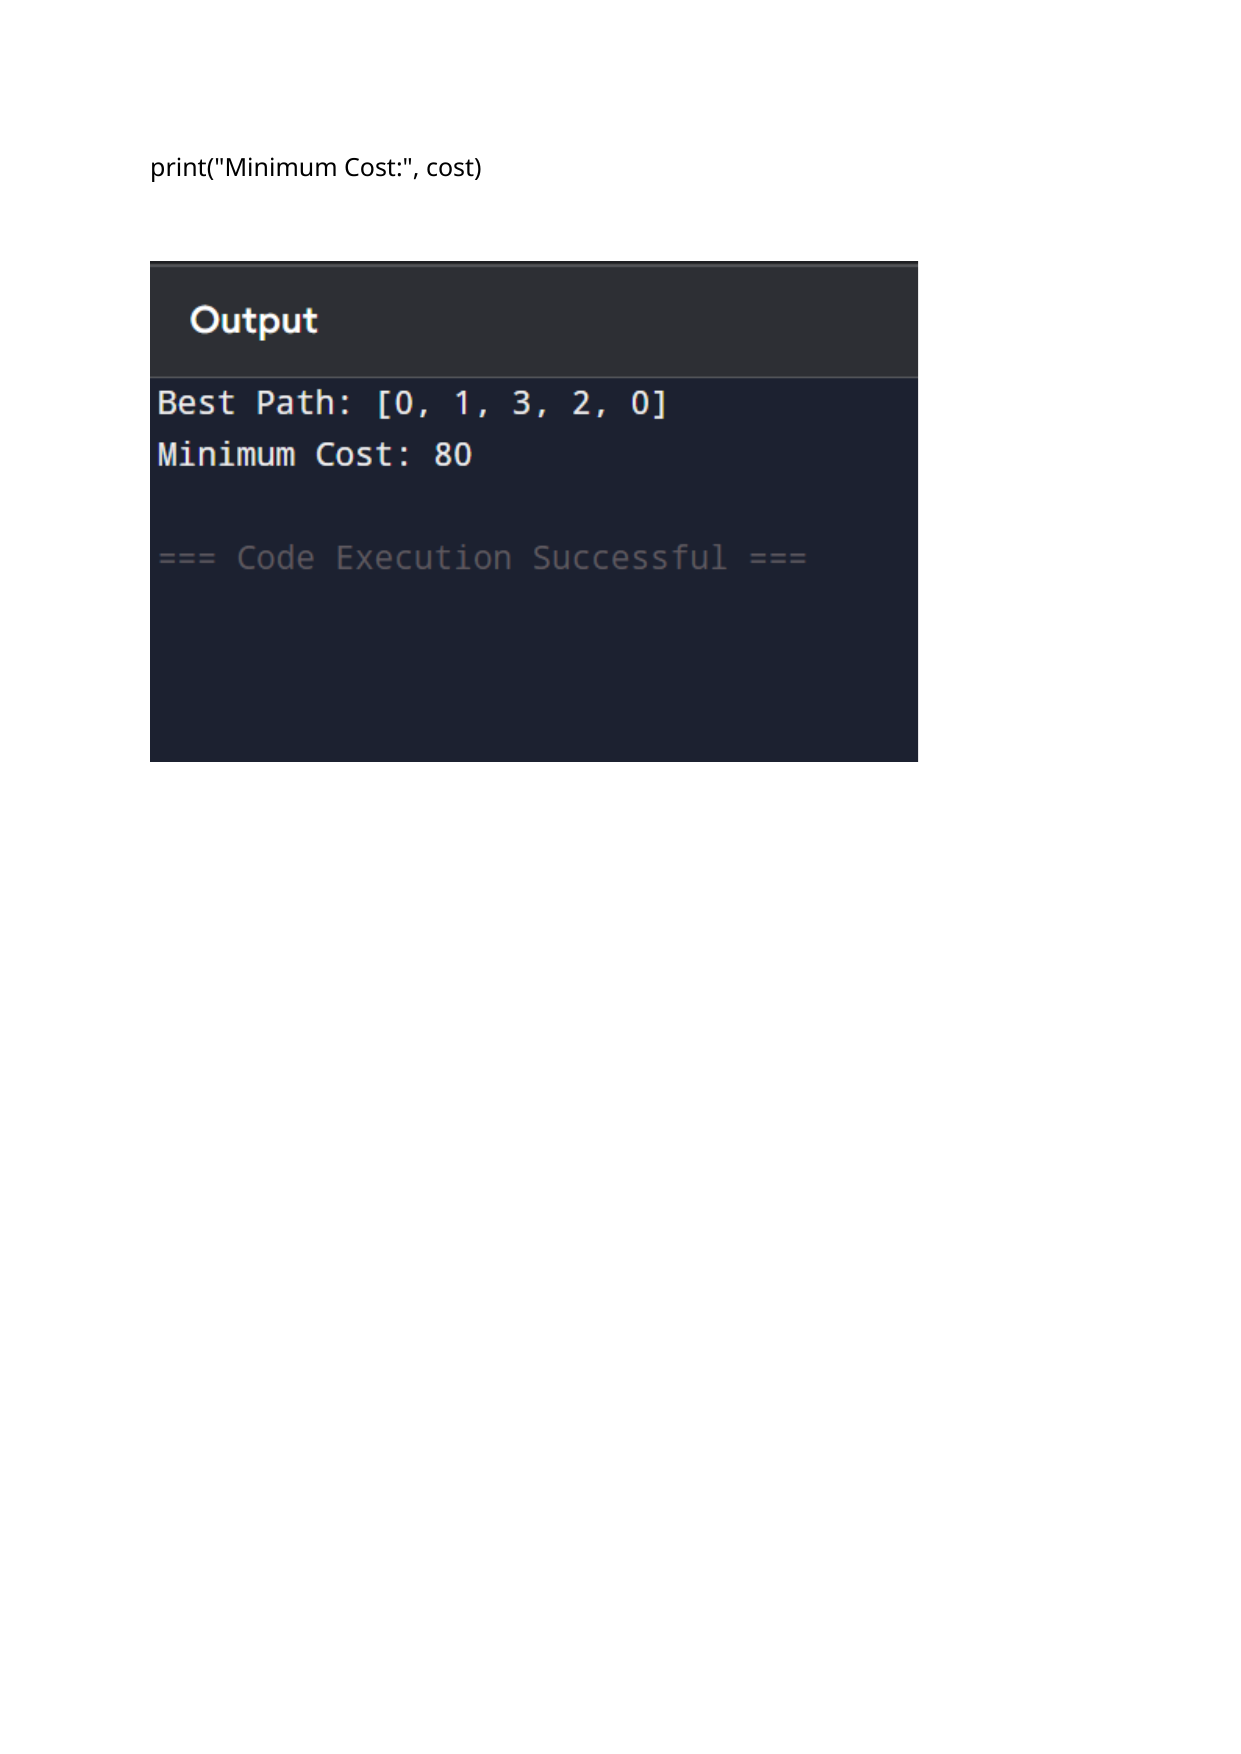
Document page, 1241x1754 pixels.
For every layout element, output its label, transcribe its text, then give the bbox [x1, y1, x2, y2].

picture [150, 261, 919, 762]
text print("Minimum Cost:", cost) [150, 150, 1090, 184]
